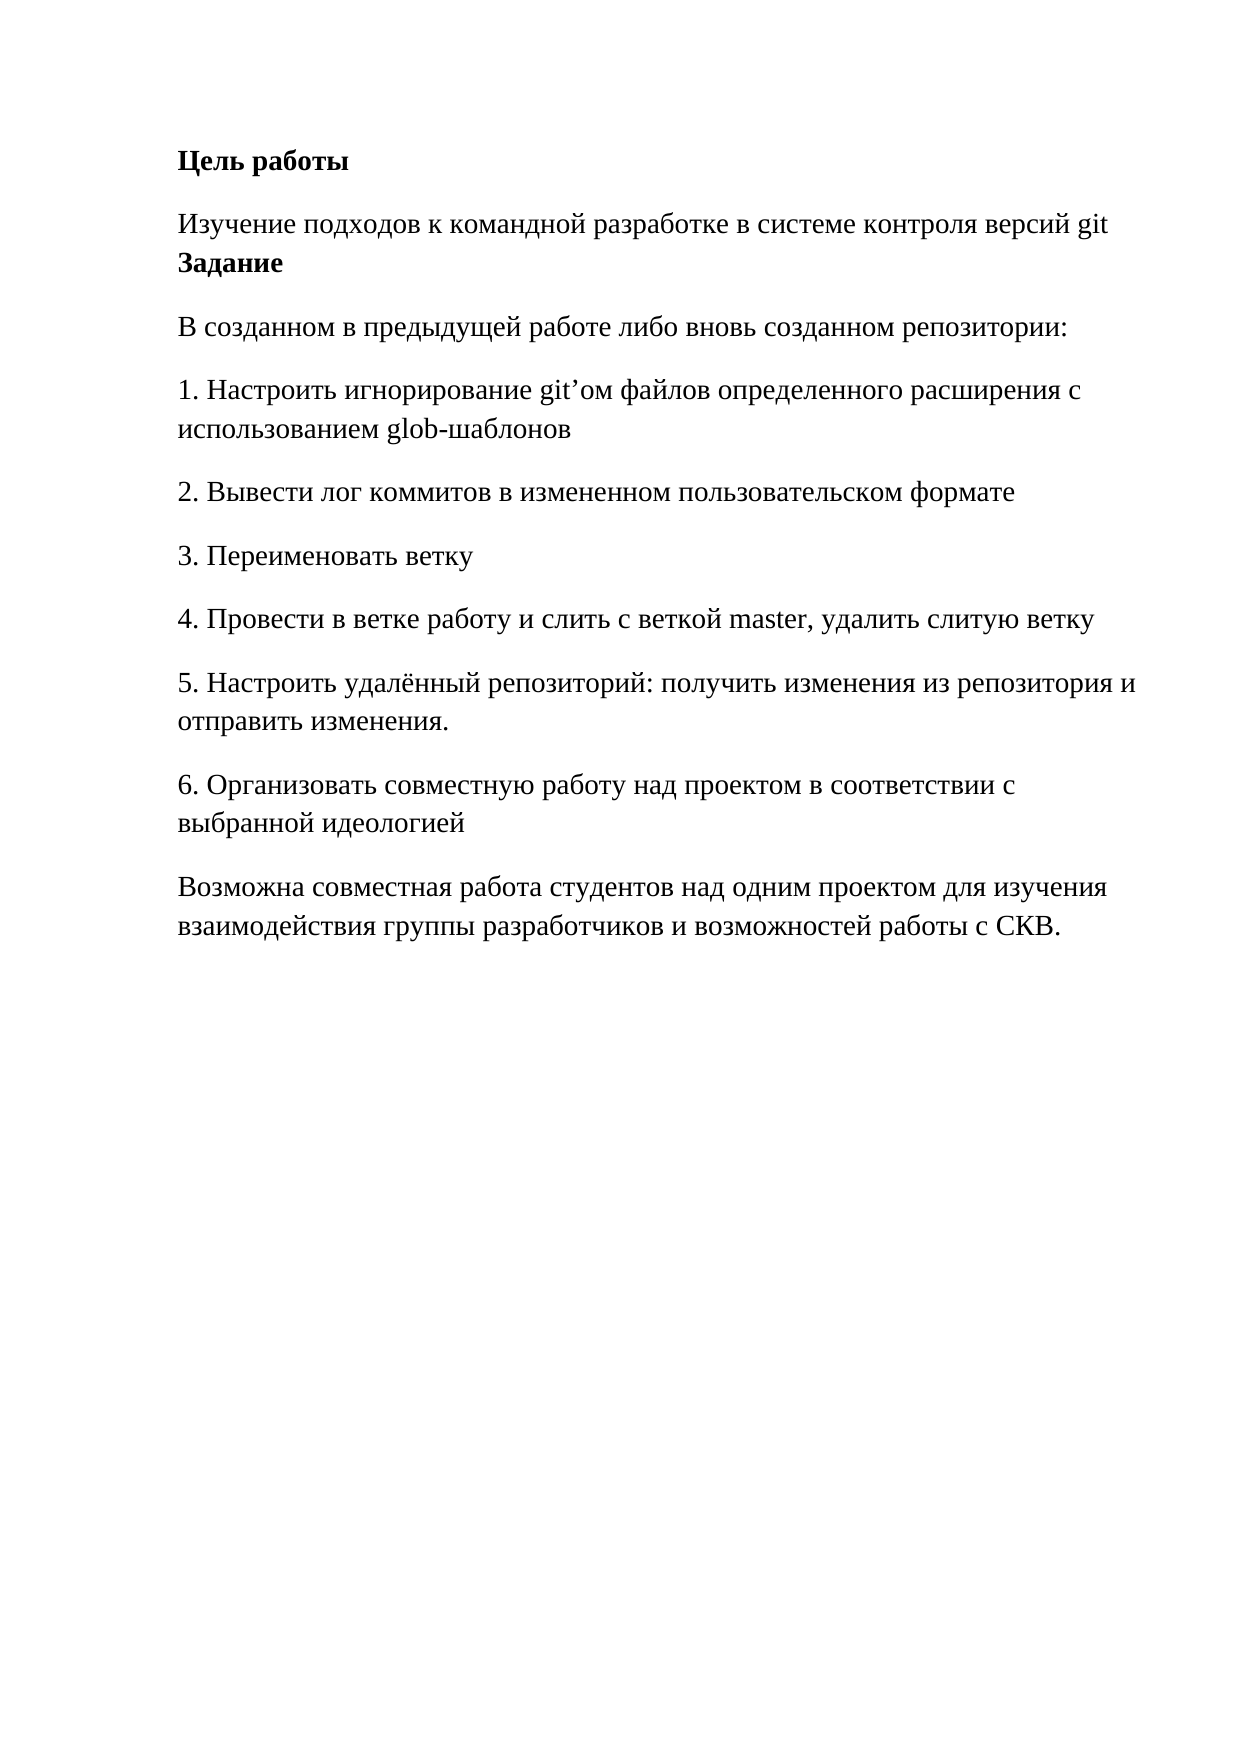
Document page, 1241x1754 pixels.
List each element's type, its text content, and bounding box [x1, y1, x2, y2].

subtitle 1. Настроить игнорирование git’ом файлов определенного расширения с использованием glob-шаблонов [177, 372, 1152, 444]
subtitle Возможна совместная работа студентов над одним проектом для изучения взаимодействия группы разработчиков и возможностей работы с СКВ. [177, 869, 1152, 941]
subtitle 2. Вывести лог коммитов в измененном пользовательском формате [177, 474, 1152, 508]
subtitle 3. Переименовать ветку [177, 538, 1152, 571]
subtitle 6. Организовать совместную работу над проектом в соответствии с выбранной идеологией [177, 767, 1152, 839]
subtitle Цель работы [177, 143, 1152, 177]
subtitle 5. Настроить удалённый репозиторий: получить изменения из репозитория и отправить изменения. [177, 665, 1152, 737]
subtitle В созданном в предыдущей работе либо вновь созданном репозитории: [177, 309, 1152, 342]
subtitle Изучение подходов к командной разработке в системе контроля версий git Задание [177, 207, 1152, 279]
subtitle 4. Провести в ветке работу и слить с веткой master, удалить слитую ветку [177, 601, 1152, 635]
